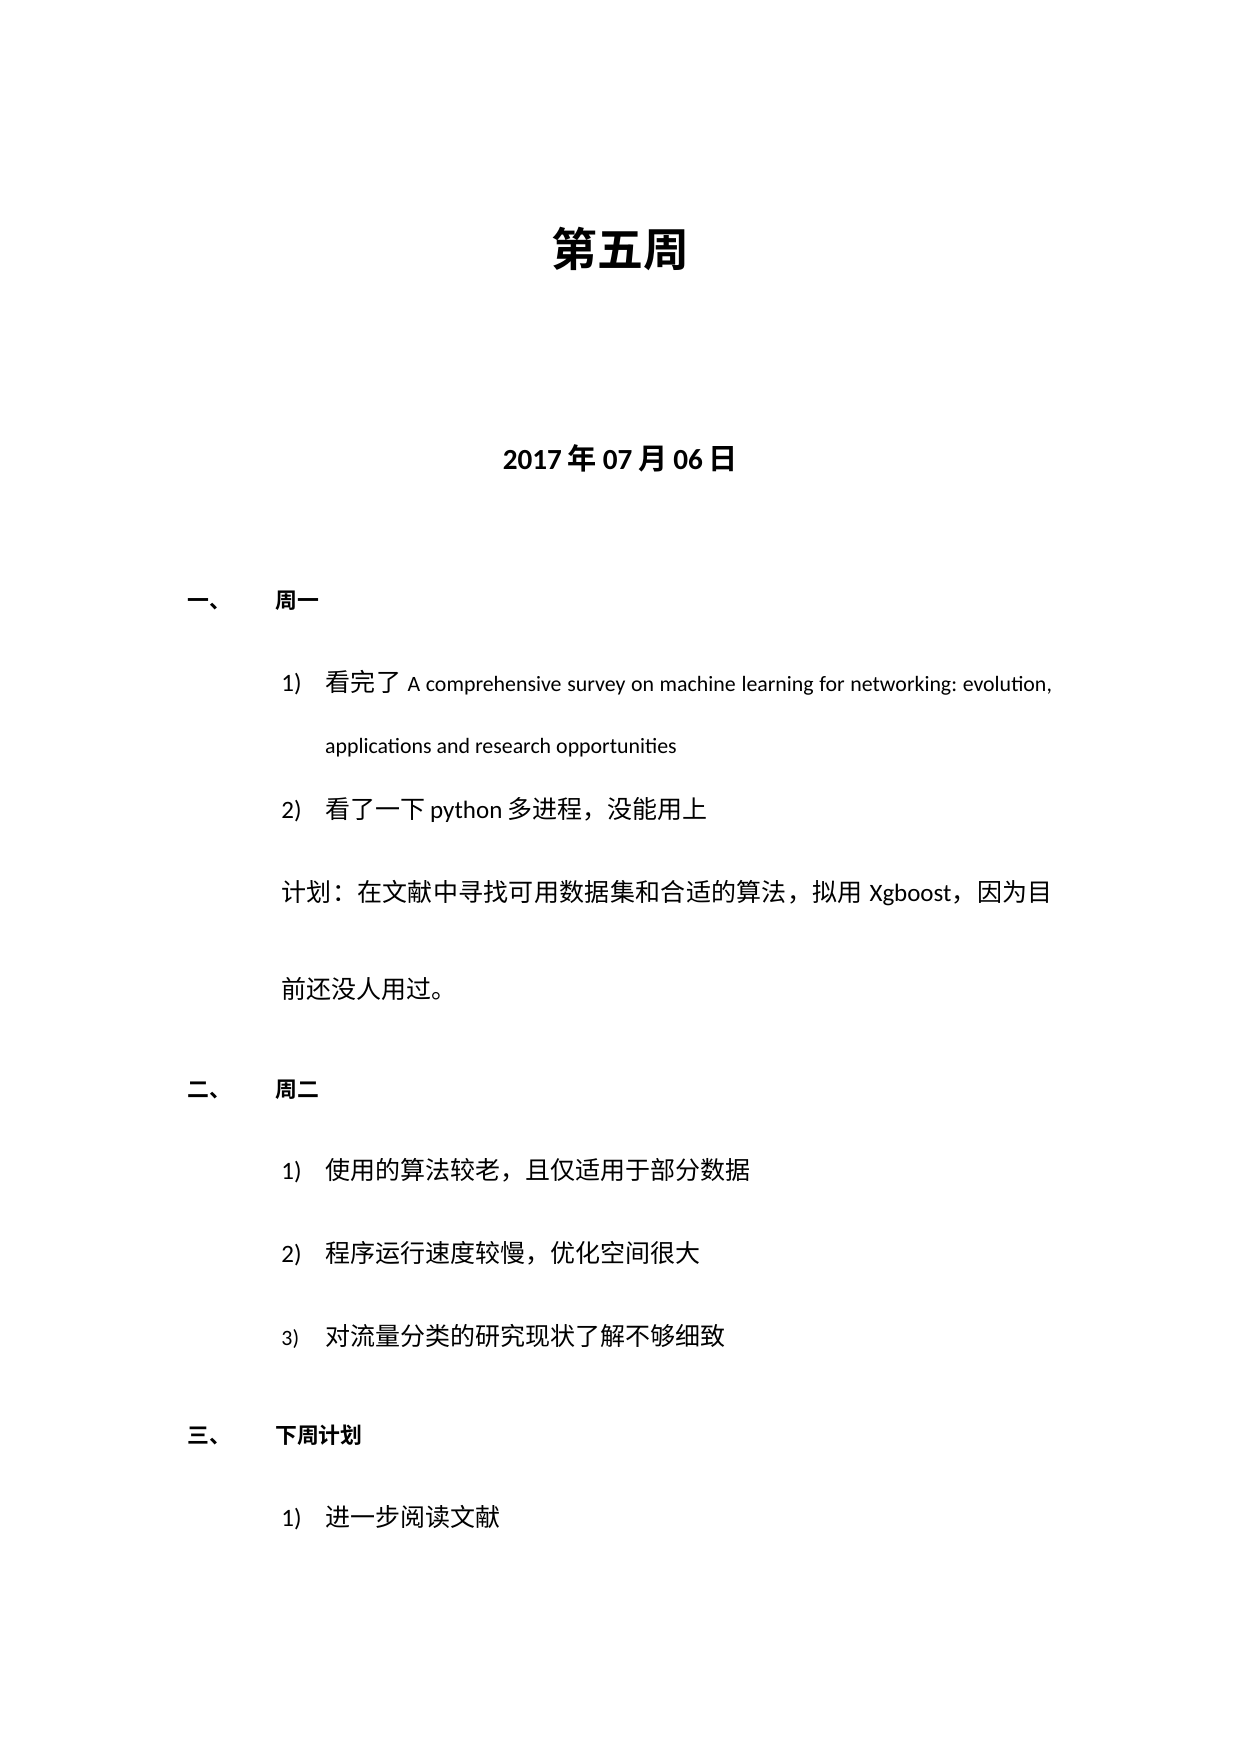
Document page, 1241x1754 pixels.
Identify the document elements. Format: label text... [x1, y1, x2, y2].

list 程序运行速度较慢，优化空间很大 [281, 1219, 1053, 1284]
list 下周计划 [187, 1418, 1053, 1451]
list 周二 [187, 1071, 1053, 1104]
list 看完了A comprehensive survey on machine learning for networking: evolution, applications and research opportunities [281, 648, 1053, 762]
list 看了一下python多进程，没能用上 [281, 775, 1053, 840]
list 进一步阅读文献 [281, 1483, 1053, 1548]
list 对流量分类的研究现状了解不够细致 [281, 1302, 1053, 1367]
list 使用的算法较老，且仅适用于部分数据 [281, 1136, 1053, 1201]
subtitle 2017年07月06日 [187, 424, 1053, 489]
list 周一 [187, 583, 1053, 615]
text 计划：在文献中寻找可用数据集和合适的算法，拟用Xgboost，因为目前还没人用过。 [281, 858, 1053, 1021]
subtitle 第五周 [187, 197, 1053, 295]
